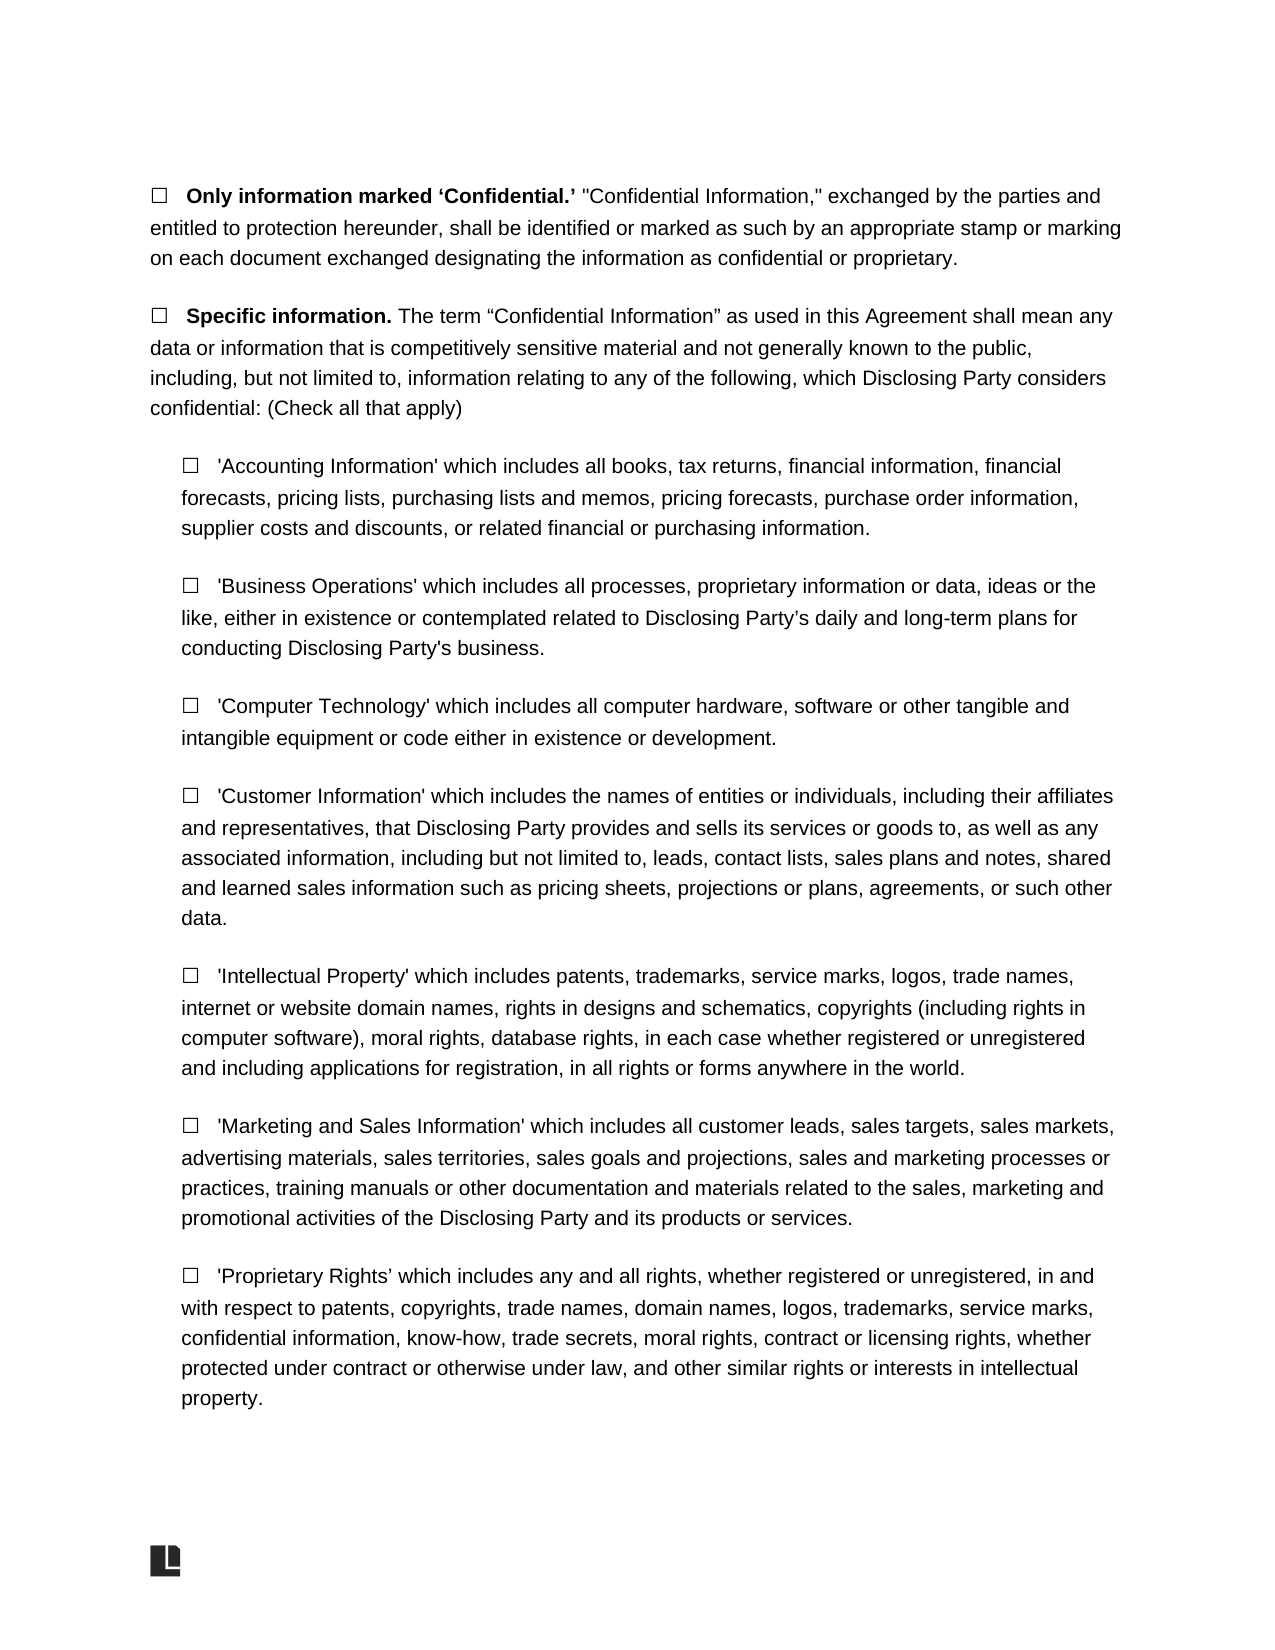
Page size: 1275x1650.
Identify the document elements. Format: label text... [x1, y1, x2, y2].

text 'Proprietary Rights’ which includes any and all rights, whether registered or unregistered, in and with respect to patents, copyrights, trade names, domain names, logos, trademarks, service marks, confidential information, know-how, trade secrets, moral rights, contract or licensing rights, whether protected under contract or otherwise under law, and other similar rights or interests in intellectual property. [181, 1260, 1125, 1410]
text Specific information. The term “Confidential Information” as used in this Agreement shall mean any data or information that is competitively sensitive material and not generally known to the public, including, but not limited to, information relating to any of the following, which Disclosing Party considers confidential: (Check all that apply) [150, 300, 1125, 420]
text 'Accounting Information' which includes all books, tax returns, financial information, financial forecasts, pricing lists, purchasing lists and memos, pricing forecasts, purchase order information, supplier costs and discounts, or related financial or purchasing information. [181, 450, 1125, 540]
text 'Marketing and Sales Information' which includes all customer leads, sales targets, sales markets, advertising materials, sales territories, sales goals and projections, sales and marketing processes or practices, training manuals or other documentation and materials related to the sales, marketing and promotional activities of the Disclosing Party and its products or services. [181, 1110, 1125, 1230]
text 'Intellectual Property' which includes patents, trademarks, service marks, logos, trade names, internet or website domain names, rights in designs and schematics, copyrights (including rights in computer software), moral rights, database rights, in each case whether registered or unregistered and including applications for registration, in all rights or forms anywhere in the world. [181, 960, 1125, 1080]
text 'Business Operations' which includes all processes, proprietary information or data, ideas or the like, either in existence or contemplated related to Disclosing Party’s daily and long-term plans for conducting Disclosing Party's business. [181, 570, 1125, 660]
text 'Computer Technology' which includes all computer hardware, software or other tangible and intangible equipment or code either in existence or development. [181, 690, 1125, 750]
picture [150, 1545, 181, 1577]
text 'Customer Information' which includes the names of entities or individuals, including their affiliates and representatives, that Disclosing Party provides and sells its services or goods to, as well as any associated information, including but not limited to, leads, contact lists, sales plans and notes, shared and learned sales information such as pricing sheets, projections or plans, agreements, or such other data. [181, 780, 1125, 930]
text Only information marked ‘Confidential.’ "Confidential Information," exchanged by the parties and entitled to protection hereunder, shall be identified or marked as such by an appropriate stamp or marking on each document exchanged designating the information as confidential or proprietary. [150, 180, 1125, 270]
